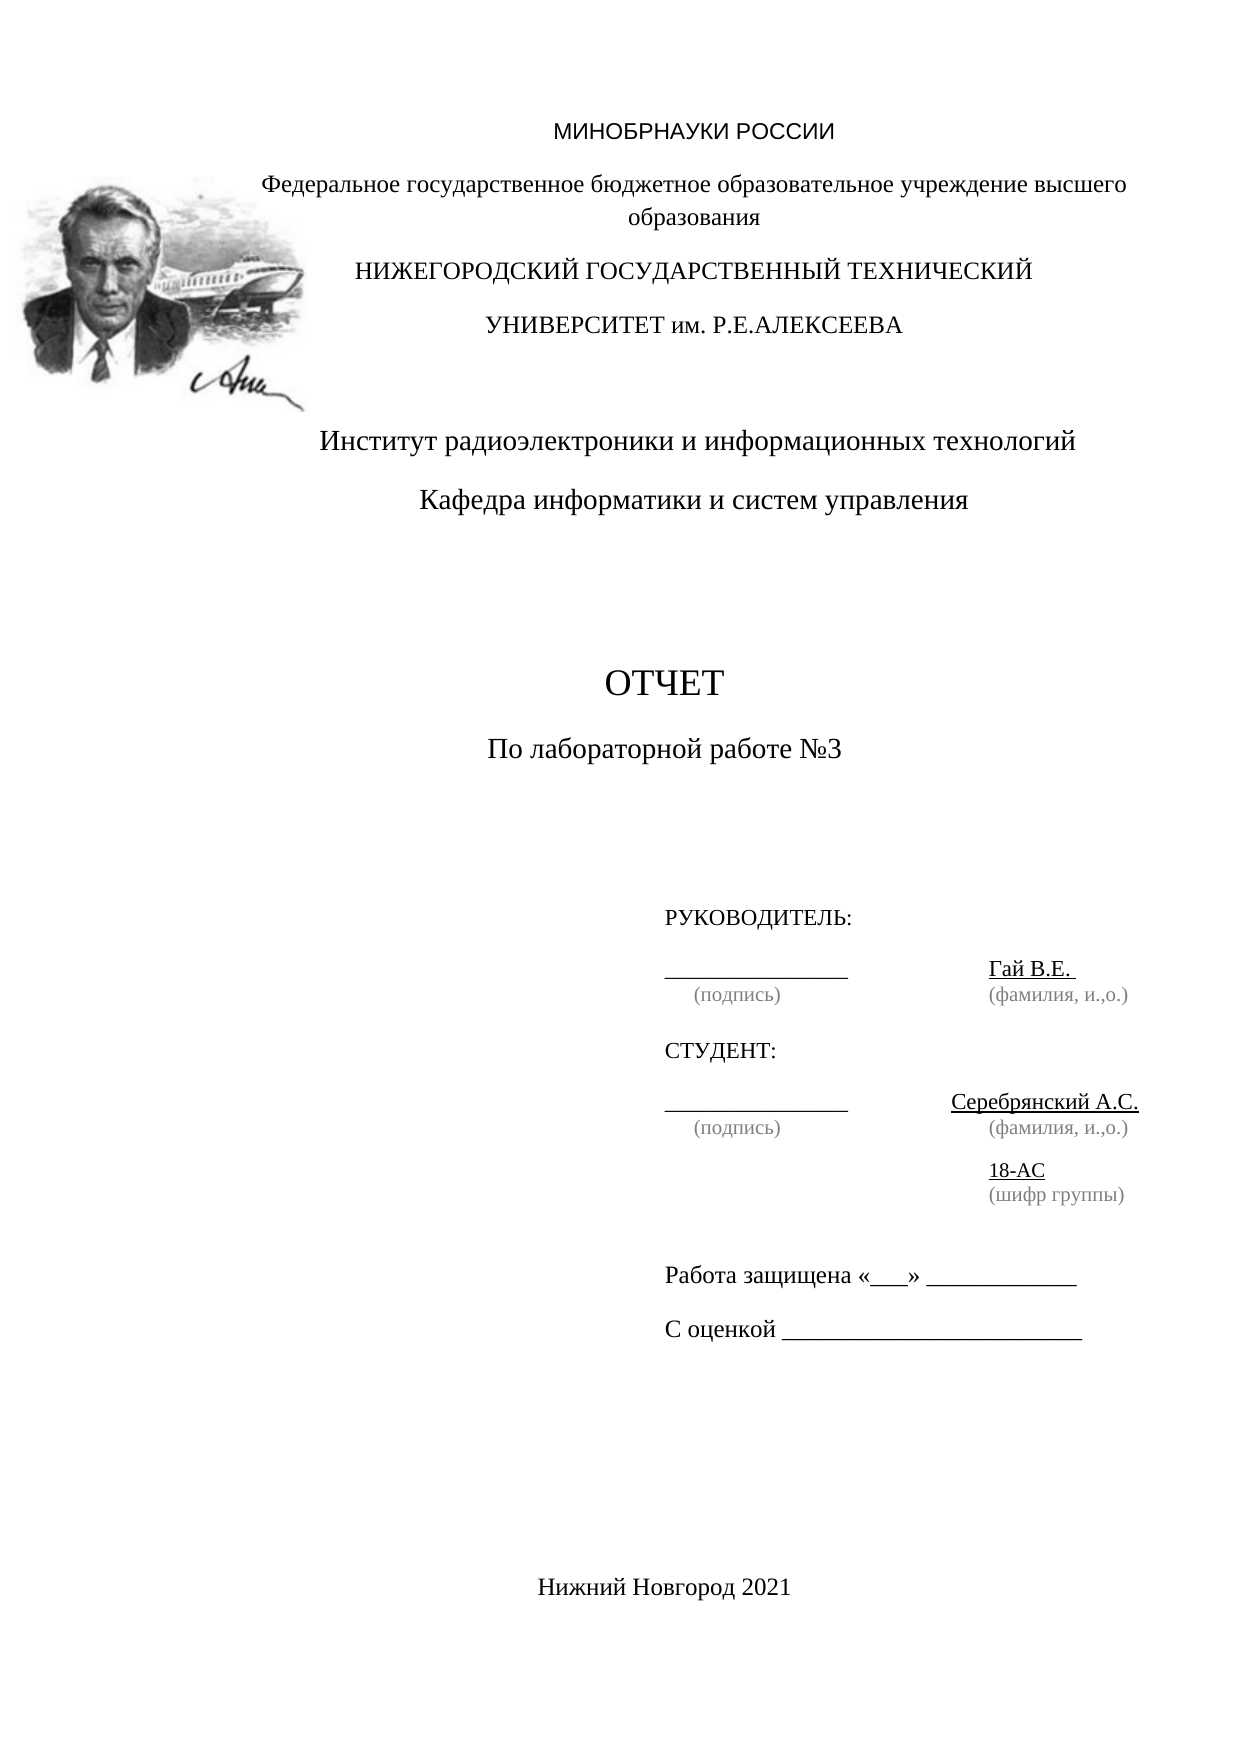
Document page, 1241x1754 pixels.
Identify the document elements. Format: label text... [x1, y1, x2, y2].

text НИЖЕГОРОДСКИЙ ГОСУДАРСТВЕННЫЙ ТЕХНИЧЕСКИЙ [236, 256, 1152, 285]
text ________________ Гай В.Е. [664, 955, 1152, 982]
text (подпись) (фамилия, и.,о.) [664, 982, 1152, 1006]
text (подпись) (фамилия, и.,о.) [664, 1115, 1152, 1139]
text Кафедра информатики и систем управления [236, 482, 1152, 516]
text 18-АС [664, 1158, 1152, 1182]
text По лабораторной работе №3 [177, 731, 1152, 764]
text С оценкой ________________________ [664, 1314, 1152, 1343]
text МИНОБРНАУКИ РОССИИ [236, 118, 1152, 144]
text Нижний Новгород 2021 [177, 1572, 1152, 1601]
text (шифр группы) [664, 1182, 1152, 1206]
text ________________ Cеребрянский А.С. [664, 1088, 1152, 1115]
text РУКОВОДИТЕЛЬ: [664, 904, 1152, 931]
text Федеральное государственное бюджетное образовательное учреждение высшего образования [236, 169, 1152, 231]
text ОТЧЕТ [177, 661, 1152, 704]
text Работа защищена «___» ____________ [664, 1260, 1152, 1289]
text СТУДЕНТ: [664, 1037, 1152, 1064]
text Институт радиоэлектроники и информационных технологий [236, 423, 1152, 457]
text УНИВЕРСИТЕТ им. Р.Е.АЛЕКСЕЕВА [236, 310, 1152, 339]
